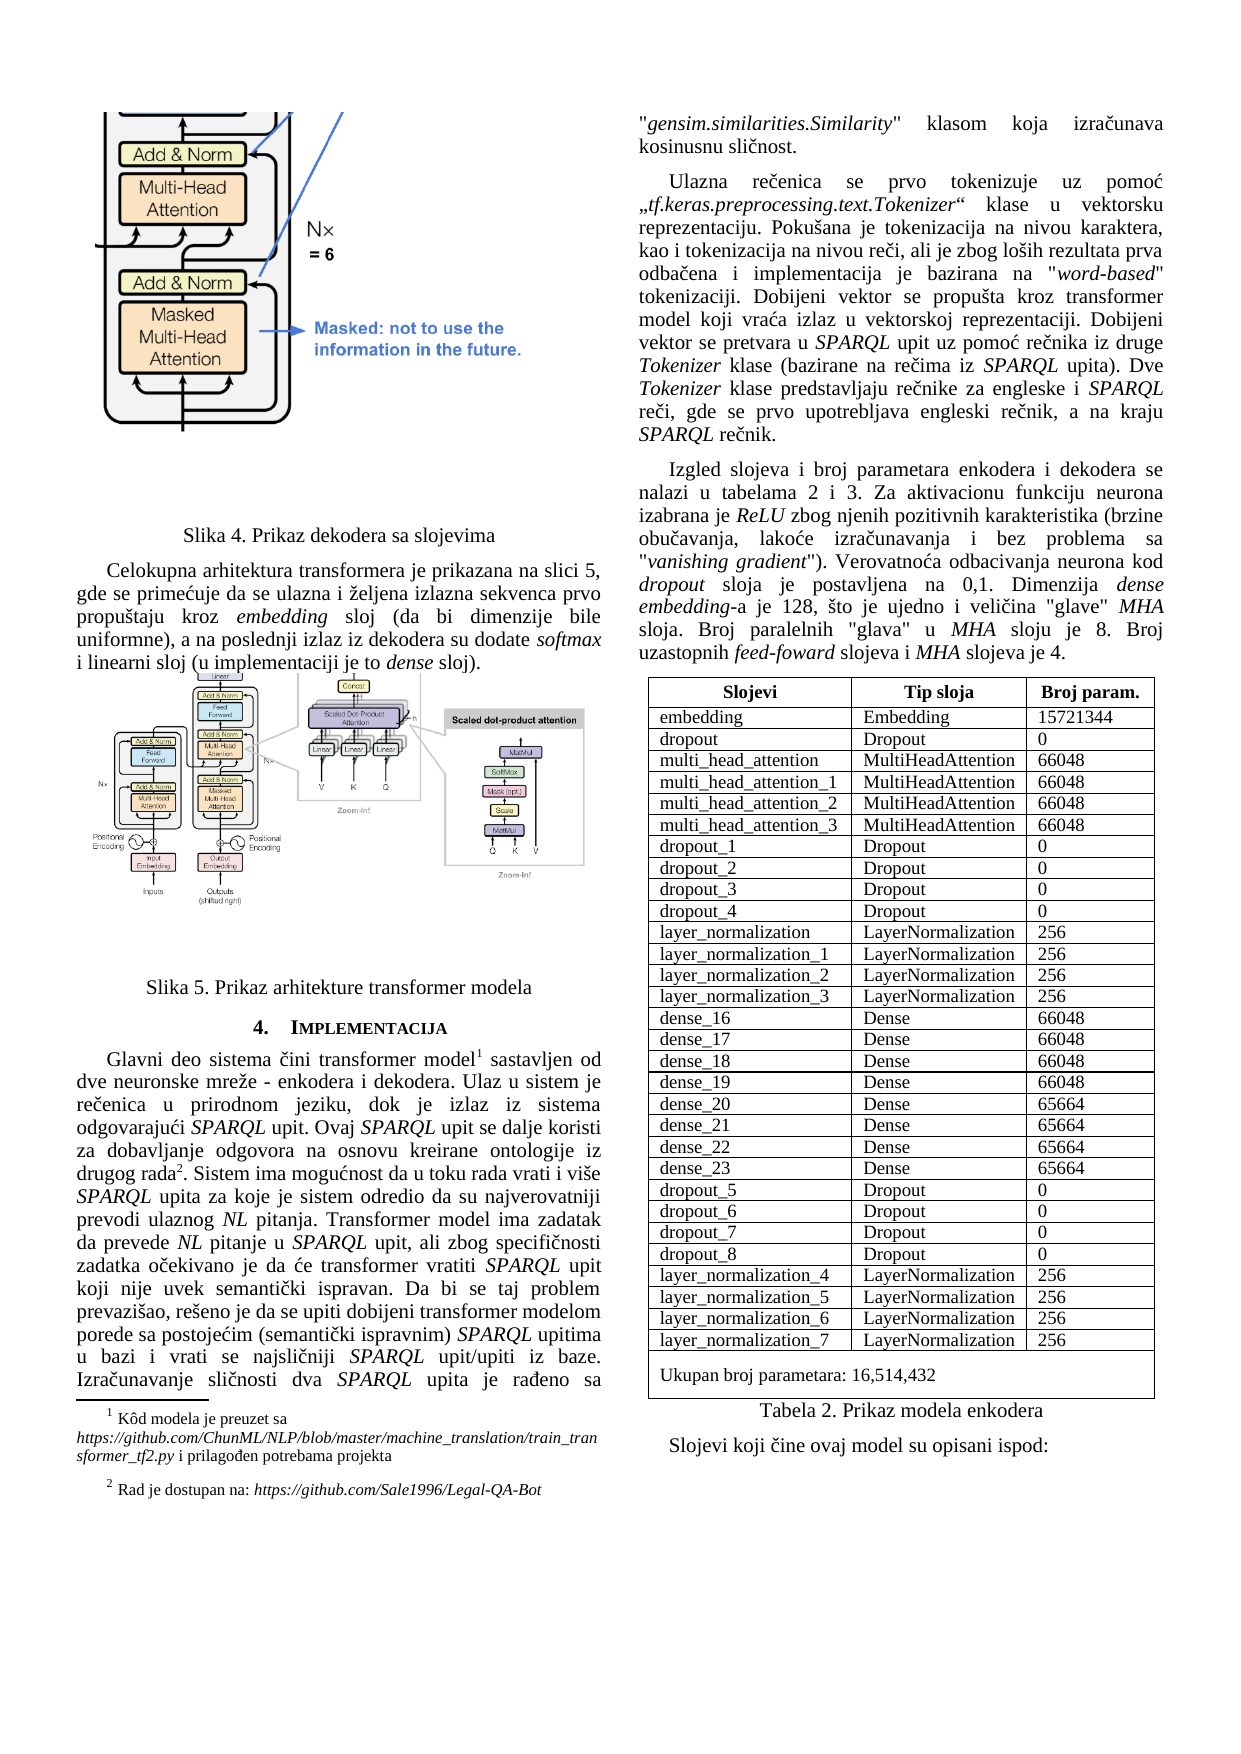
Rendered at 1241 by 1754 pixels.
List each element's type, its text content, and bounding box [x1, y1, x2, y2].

table_cell 66048 [1027, 815, 1154, 835]
text Izgled slojeva i broj parametara enkodera i dekodera se nalazi u tabelama 2 i 3. Za aktivacionu funkciju neurona izabrana je ReLU zbog njenih pozitivnih karakteristika (brzine obučavanja, lakoće izračunavanja i bez problema sa "vanishing gradient"). Verovatnoća odbacivanja neurona kod dropout sloja je postavljena na 0,1. Dimenzija dense embedding-a je 128, što je ujedno i veličina "glave" MHA sloja. Broj paralelnih "glava" u MHA sloju je 8. Broj uzastopnih feed-foward slojeva i MHA slojeva je 4. [639, 458, 1164, 664]
table_cell LayerNormalization [852, 987, 1026, 1007]
table_cell 0 [1027, 836, 1154, 857]
table_cell Dropout [852, 1180, 1026, 1200]
table_cell 256 [1027, 944, 1154, 964]
text Celokupna arhitektura transformera je prikazana na slici 5, gde se primećuje da se ulazna i željena izlazna sekvenca prvo propuštaju kroz embedding sloj (da bi dimenzije bile uniformne), a na poslednji izlaz iz dekodera su dodate softmax i linearni sloj (u implementaciji je to dense sloj). [76, 559, 601, 674]
table_cell 66048 [1027, 1051, 1154, 1071]
table_cell embedding [649, 708, 851, 728]
table_cell Dense [852, 1073, 1026, 1093]
table_cell 0 [1027, 901, 1154, 921]
table_cell 256 [1027, 1287, 1154, 1307]
table_cell 0 [1027, 1223, 1154, 1243]
table_cell LayerNormalization [852, 1330, 1026, 1350]
picture [85, 673, 593, 908]
table_cell dense_18 [649, 1051, 851, 1071]
table_header Broj param. [1027, 678, 1154, 707]
table_cell multi_head_attention [649, 751, 851, 771]
table_cell Dense [852, 1115, 1026, 1136]
table_cell dense_22 [649, 1137, 851, 1157]
table_cell 0 [1027, 729, 1154, 749]
table_cell 0 [1027, 1244, 1154, 1264]
table_cell MultiHeadAttention [852, 794, 1026, 814]
table_cell layer_normalization_7 [649, 1330, 851, 1350]
table_cell Dense [852, 1094, 1026, 1114]
table_cell multi_head_attention_3 [649, 815, 851, 835]
table_cell 66048 [1027, 772, 1154, 792]
table_cell dropout_7 [649, 1223, 851, 1243]
table_cell 0 [1027, 879, 1154, 900]
table_cell layer_normalization_2 [649, 965, 851, 986]
table_cell 66048 [1027, 1073, 1154, 1093]
table_cell Dropout [852, 879, 1026, 900]
text Ulazna rečenica se prvo tokenizuje uz pomoć „tf.keras.preprocessing.text.Tokenizer“ klase u vektorsku reprezentaciju. Pokušana je tokenizacija na nivou karaktera, kao i tokenizacija na nivou reči, ali je zbog loših rezultata prva odbačena i implementacija je bazirana na "word-based" tokenizaciji. Dobijeni vektor se propušta kroz transformer model koji vraća izlaz u vektorskoj reprezentaciji. Dobijeni vektor se pretvara u SPARQL upit uz pomoć rečnika iz druge Tokenizer klase (bazirane na rečima iz SPARQL upita). Dve Tokenizer klase predstavljaju rečnike za engleske i SPARQL reči, gde se prvo upotrebljava engleski rečnik, a na kraju SPARQL rečnik. [639, 171, 1164, 446]
table_cell layer_normalization_4 [649, 1266, 851, 1286]
table_cell layer_normalization [649, 922, 851, 943]
subtitle Implementacija [76, 1015, 601, 1039]
text Tabela 2. Prikaz modela enkodera [639, 1399, 1164, 1422]
table_header Tip sloja [852, 678, 1026, 707]
table_cell LayerNormalization [852, 965, 1026, 986]
picture [95, 112, 583, 432]
table_cell LayerNormalization [852, 1287, 1026, 1307]
table_cell 256 [1027, 922, 1154, 943]
table_cell dropout [649, 729, 851, 749]
table_cell Dense [852, 1158, 1026, 1179]
table_cell layer_normalization_3 [649, 987, 851, 1007]
table_cell Dropout [852, 1244, 1026, 1264]
table_cell Dense [852, 1051, 1026, 1071]
table_cell 0 [1027, 1180, 1154, 1200]
table_cell LayerNormalization [852, 922, 1026, 943]
table_cell 256 [1027, 1330, 1154, 1350]
table_cell LayerNormalization [852, 944, 1026, 964]
table_cell Dense [852, 1008, 1026, 1028]
table_cell 65664 [1027, 1115, 1154, 1136]
table_cell Dropout [852, 836, 1026, 857]
table_cell MultiHeadAttention [852, 751, 1026, 771]
table_cell dropout_5 [649, 1180, 851, 1200]
table_cell dropout_2 [649, 858, 851, 878]
table_cell 65664 [1027, 1158, 1154, 1179]
table_cell dense_17 [649, 1030, 851, 1050]
table_cell 66048 [1027, 794, 1154, 814]
table_cell dense_21 [649, 1115, 851, 1136]
text Slojevi koji čine ovaj model su opisani ispod: [639, 1434, 1164, 1457]
table_cell Dense [852, 1030, 1026, 1050]
text Slika 4. Prikaz dekodera sa slojevima [76, 524, 601, 547]
table_cell Dropout [852, 1201, 1026, 1222]
table_cell multi_head_attention_2 [649, 794, 851, 814]
table_cell LayerNormalization [852, 1266, 1026, 1286]
table_cell dropout_8 [649, 1244, 851, 1264]
table_cell 256 [1027, 1266, 1154, 1286]
text Slika 5. Prikaz arhitekture transformer modela [76, 976, 601, 999]
table_cell LayerNormalization [852, 1309, 1026, 1329]
table_cell 0 [1027, 858, 1154, 878]
table_cell Ukupan broj parametara: 16,514,432 [649, 1351, 1154, 1398]
table_cell layer_normalization_5 [649, 1287, 851, 1307]
table_cell layer_normalization_1 [649, 944, 851, 964]
table_cell 0 [1027, 1201, 1154, 1222]
table_cell 65664 [1027, 1137, 1154, 1157]
table_cell Dropout [852, 858, 1026, 878]
table_cell multi_head_attention_1 [649, 772, 851, 792]
table_cell dropout_3 [649, 879, 851, 900]
table_header Slojevi [649, 678, 851, 707]
table_cell 66048 [1027, 751, 1154, 771]
table_cell dense_23 [649, 1158, 851, 1179]
table_cell MultiHeadAttention [852, 815, 1026, 835]
table_cell dense_16 [649, 1008, 851, 1028]
table_cell 66048 [1027, 1008, 1154, 1028]
table_cell dropout_6 [649, 1201, 851, 1222]
table_cell MultiHeadAttention [852, 772, 1026, 792]
table_cell 256 [1027, 965, 1154, 986]
table_cell 15721344 [1027, 708, 1154, 728]
table_cell 66048 [1027, 1030, 1154, 1050]
table_cell Embedding [852, 708, 1026, 728]
table_cell Dense [852, 1137, 1026, 1157]
table_cell dense_19 [649, 1073, 851, 1093]
table_cell Dropout [852, 1223, 1026, 1243]
table_cell dropout_1 [649, 836, 851, 857]
table_cell 256 [1027, 987, 1154, 1007]
table_cell layer_normalization_6 [649, 1309, 851, 1329]
text Glavni deo sistema čini transformer model sastavljen od dve neuronske mreže - enkodera i dekodera. Ulaz u sistem je rečenica u prirodnom jeziku, dok je izlaz iz sistema odgovarajući SPARQL upit. Ovaj SPARQL upit se dalje koristi za dobavljanje odgovora na osnovu kreirane ontologije iz drugog rada. Sistem ima mogućnost da u toku rada vrati i više SPARQL upita za koje je sistem odredio da su najverovatniji prevodi ulaznog NL pitanja. Transformer model ima zadatak da prevede NL pitanje u SPARQL upit, ali zbog specifičnosti zadatka očekivano je da će transformer vratiti SPARQL upit koji nije uvek semantički ispravan. Da bi se taj problem prevazišao, rešeno je da se upiti dobijeni transformer modelom porede sa postojećim (semantički ispravnim) SPARQL upitima u bazi i vrati se najsličniji SPARQL upit/upiti iz baze. Izračunavanje sličnosti dva SPARQL upita je rađeno sa "gensim.similarities.Similarity" klasom koja izračunava kosinusnu sličnost. [76, 1048, 601, 1391]
table_cell dense_20 [649, 1094, 851, 1114]
table_cell 65664 [1027, 1094, 1154, 1114]
table_cell dropout_4 [649, 901, 851, 921]
table_cell Dropout [852, 901, 1026, 921]
table_cell Dropout [852, 729, 1026, 749]
table_cell 256 [1027, 1309, 1154, 1329]
